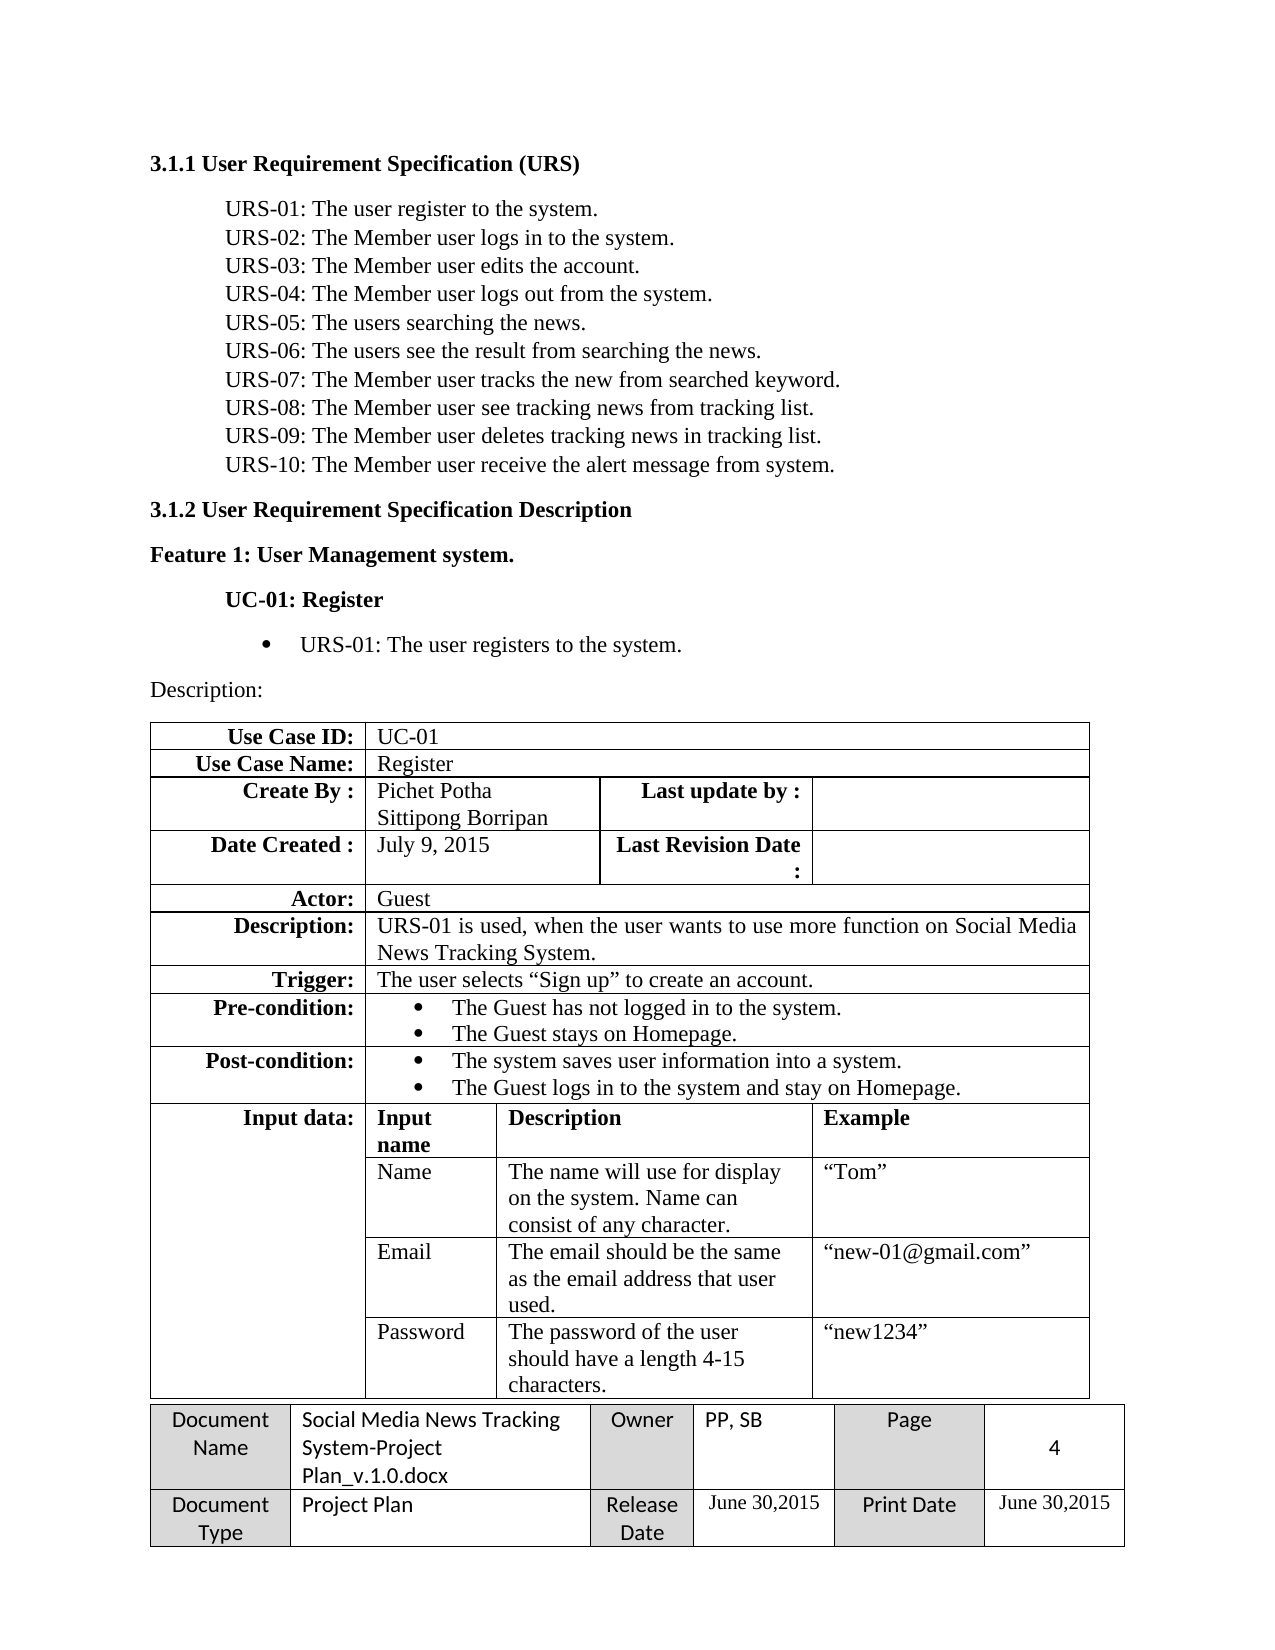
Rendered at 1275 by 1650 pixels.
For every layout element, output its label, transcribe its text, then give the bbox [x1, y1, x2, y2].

table_cell The email should be the same as the email address that user used. [497, 1238, 812, 1317]
table_cell The system saves user information into a system. The Guest logs in to the system and stay on Homepage. [366, 1047, 1089, 1103]
text URS-01: The user register to the system. [150, 195, 1125, 221]
table_cell “new1234” [813, 1318, 1089, 1397]
table_cell URS-01 is used, when the user wants to use more function on Social Media News Tracking System. [366, 913, 1089, 965]
table_cell Date Created : [151, 831, 365, 884]
table_header UC-01 [366, 723, 1089, 749]
table_cell The user selects “Sign up” to create an account. [366, 966, 1089, 992]
text URS-03: The Member user edits the account. [150, 252, 1125, 278]
table_cell Email [366, 1238, 496, 1317]
table_cell Guest [366, 885, 1089, 911]
table_cell Register [366, 750, 1089, 776]
table_cell “Tom” [813, 1158, 1089, 1237]
table_cell Use Case Name: [151, 750, 365, 776]
text URS-06: The users see the result from searching the news. [150, 337, 1125, 364]
table_cell Pre-condition: [151, 994, 365, 1046]
text UC-01: Register [150, 586, 1125, 613]
table_cell July 9, 2015 [366, 831, 599, 884]
table_cell “new-01@gmail.com” [813, 1238, 1089, 1317]
text 3.1.2 User Requirement Specification Description [150, 496, 1125, 522]
text Feature 1: User Management system. [150, 541, 1125, 568]
list URS-01: The user registers to the system. [262, 631, 1125, 658]
list URS-09: The Member user deletes tracking news in tracking list. [225, 423, 1125, 449]
table_cell Password [366, 1318, 496, 1397]
list URS-10: The Member user receive the alert message from system. [225, 451, 1125, 477]
table_cell Input name [366, 1104, 496, 1157]
table_cell Pichet Potha Sittipong Borripan [366, 778, 599, 830]
text Description: [150, 677, 1125, 703]
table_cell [497, 1318, 812, 1397]
text URS-05: The users searching the news. [150, 309, 1125, 335]
table_cell Name [366, 1158, 496, 1237]
text 3.1.1 User Requirement Specification (URS) [150, 150, 1125, 176]
table_cell Example [813, 1104, 1089, 1157]
table_cell Create By : [151, 778, 365, 830]
table_cell Last update by : [601, 778, 812, 830]
table_cell [813, 831, 1089, 884]
table_cell Actor: [151, 885, 365, 911]
text URS-02: The Member user logs in to the system. [150, 223, 1125, 250]
table_cell The Guest has not logged in to the system. The Guest stays on Homepage. [366, 994, 1089, 1046]
list URS-07: The Member user tracks the new from searched keyword. [225, 366, 1125, 392]
list URS-08: The Member user see tracking news from tracking list. [225, 394, 1125, 421]
table_cell Last Revision Date : [601, 831, 812, 884]
table_cell Input data: [151, 1104, 365, 1397]
table_cell Description: [151, 913, 365, 965]
text URS-04: The Member user logs out from the system. [150, 280, 1125, 307]
table_cell Post-condition: [151, 1047, 365, 1103]
table_cell Trigger: [151, 966, 365, 992]
table_cell [813, 778, 1089, 830]
table_cell Description [497, 1104, 812, 1157]
table_cell The name will use for display on the system. Name can consist of any character. [497, 1158, 812, 1237]
table_header Use Case ID: [151, 723, 365, 749]
